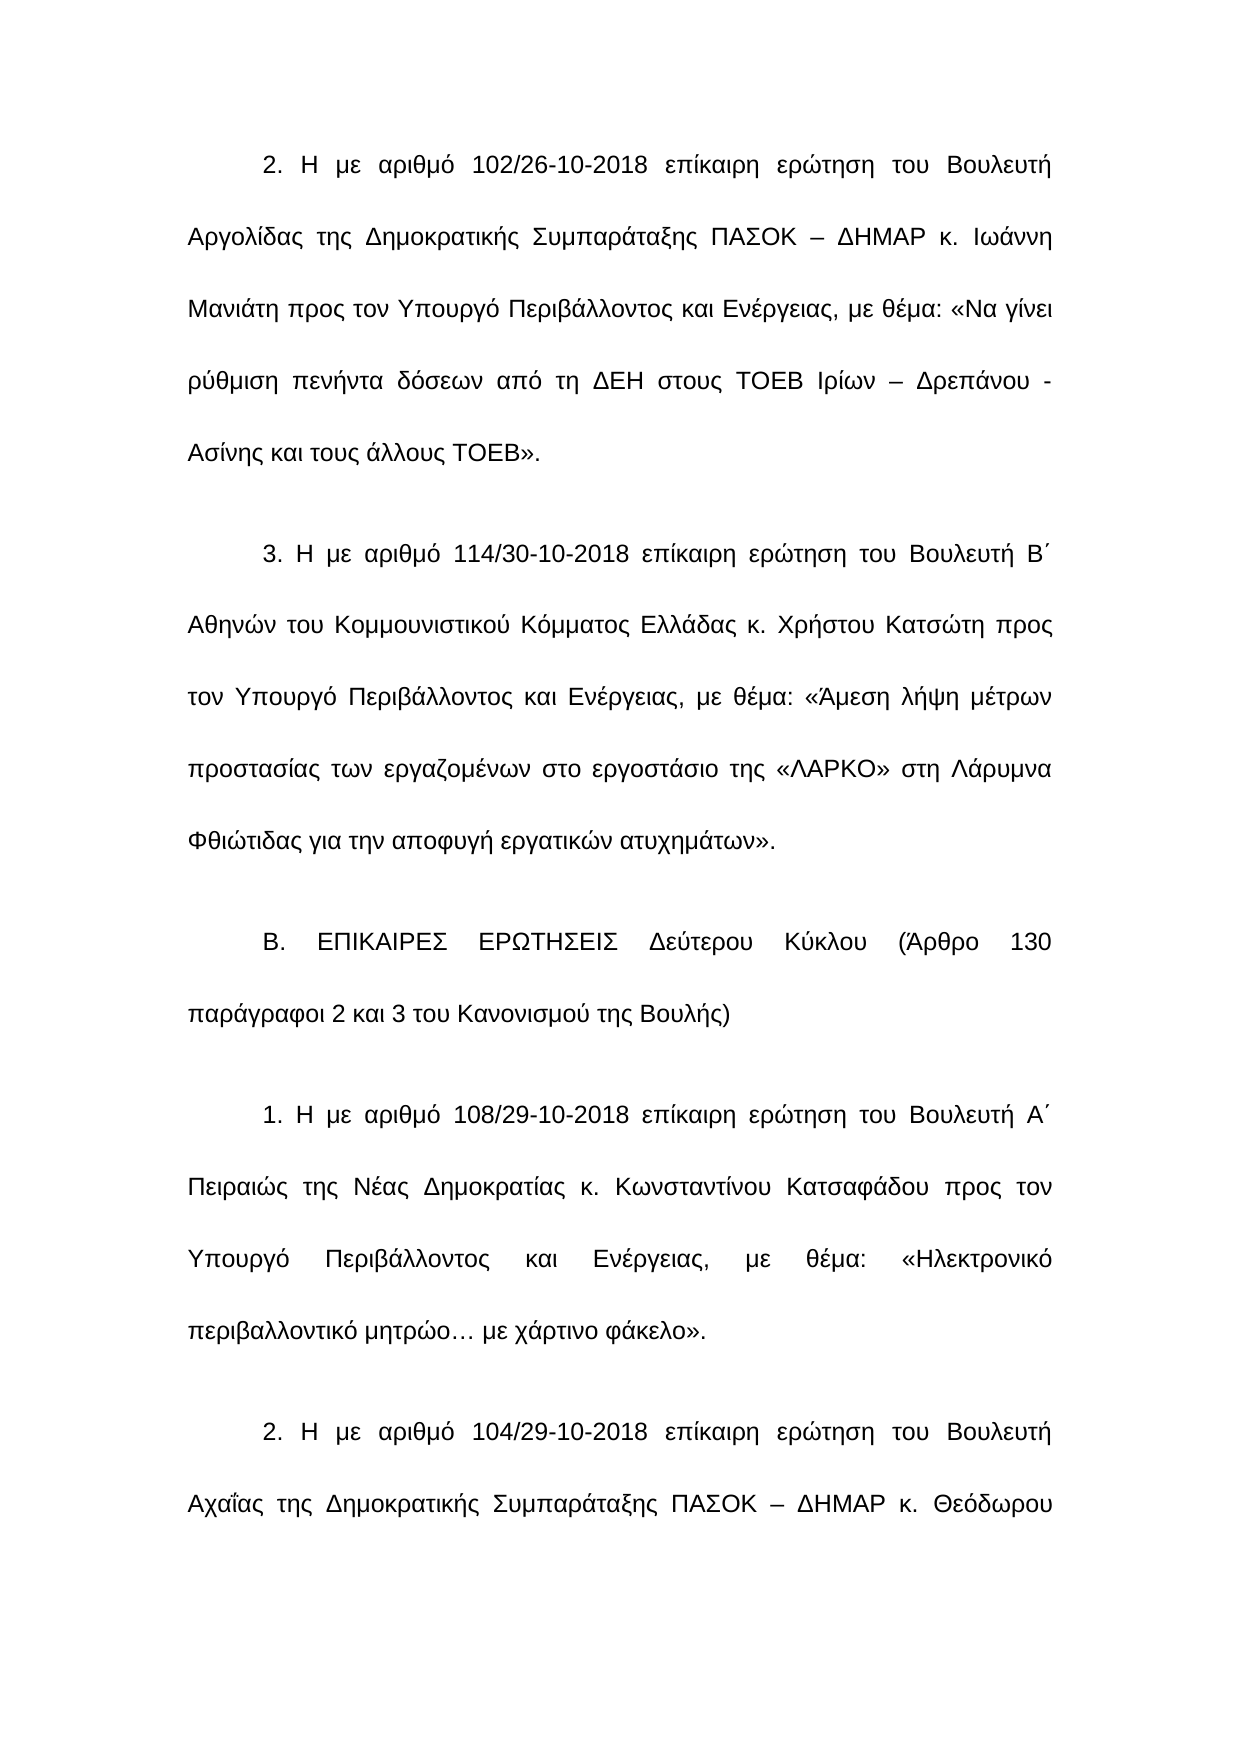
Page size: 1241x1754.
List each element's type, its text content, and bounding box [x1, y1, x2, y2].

text 3. Η με αριθμό 114/30-10-2018 επίκαιρη ερώτηση του Βουλευτή Β΄ Αθηνών του Κομμουνιστικού Κόμματος Ελλάδας κ. Χρήστου Κατσώτη προς τον Υπουργό Περιβάλλοντος και Ενέργειας, με θέμα: «Άμεση λήψη μέτρων προστασίας των εργαζομένων στο εργοστάσιο της «ΛΑΡΚΟ» στη Λάρυμνα Φθιώτιδας για την αποφυγή εργατικών ατυχημάτων». [187, 538, 1053, 855]
text 1. Η με αριθμό 108/29-10-2018 επίκαιρη ερώτηση του Βουλευτή Α΄ Πειραιώς της Νέας Δημοκρατίας κ. Κωνσταντίνου Κατσαφάδου προς τον Υπουργό Περιβάλλοντος και Ενέργειας, με θέμα: «Ηλεκτρονικό περιβαλλοντικό μητρώο… με χάρτινο φάκελο». [187, 1100, 1053, 1344]
text Β. ΕΠΙΚΑΙΡΕΣ ΕΡΩΤΗΣΕΙΣ Δεύτερου Κύκλου (Άρθρο 130 παράγραφοι 2 και 3 του Κανονισμού της Βουλής) [187, 927, 1053, 1028]
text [187, 1417, 1053, 1517]
text 2. Η με αριθμό 102/26-10-2018 επίκαιρη ερώτηση του Βουλευτή Αργολίδας της Δημοκρατικής Συμπαράταξης ΠΑΣΟΚ – ΔΗΜΑΡ κ. Ιωάννη Μανιάτη προς τον Υπουργό Περιβάλλοντος και Ενέργειας, με θέμα: «Να γίνει ρύθμιση πενήντα δόσεων από τη ΔΕΗ στους ΤΟΕΒ Ιρίων – Δρεπάνου - Ασίνης και τους άλλους ΤΟΕΒ». [187, 150, 1053, 466]
